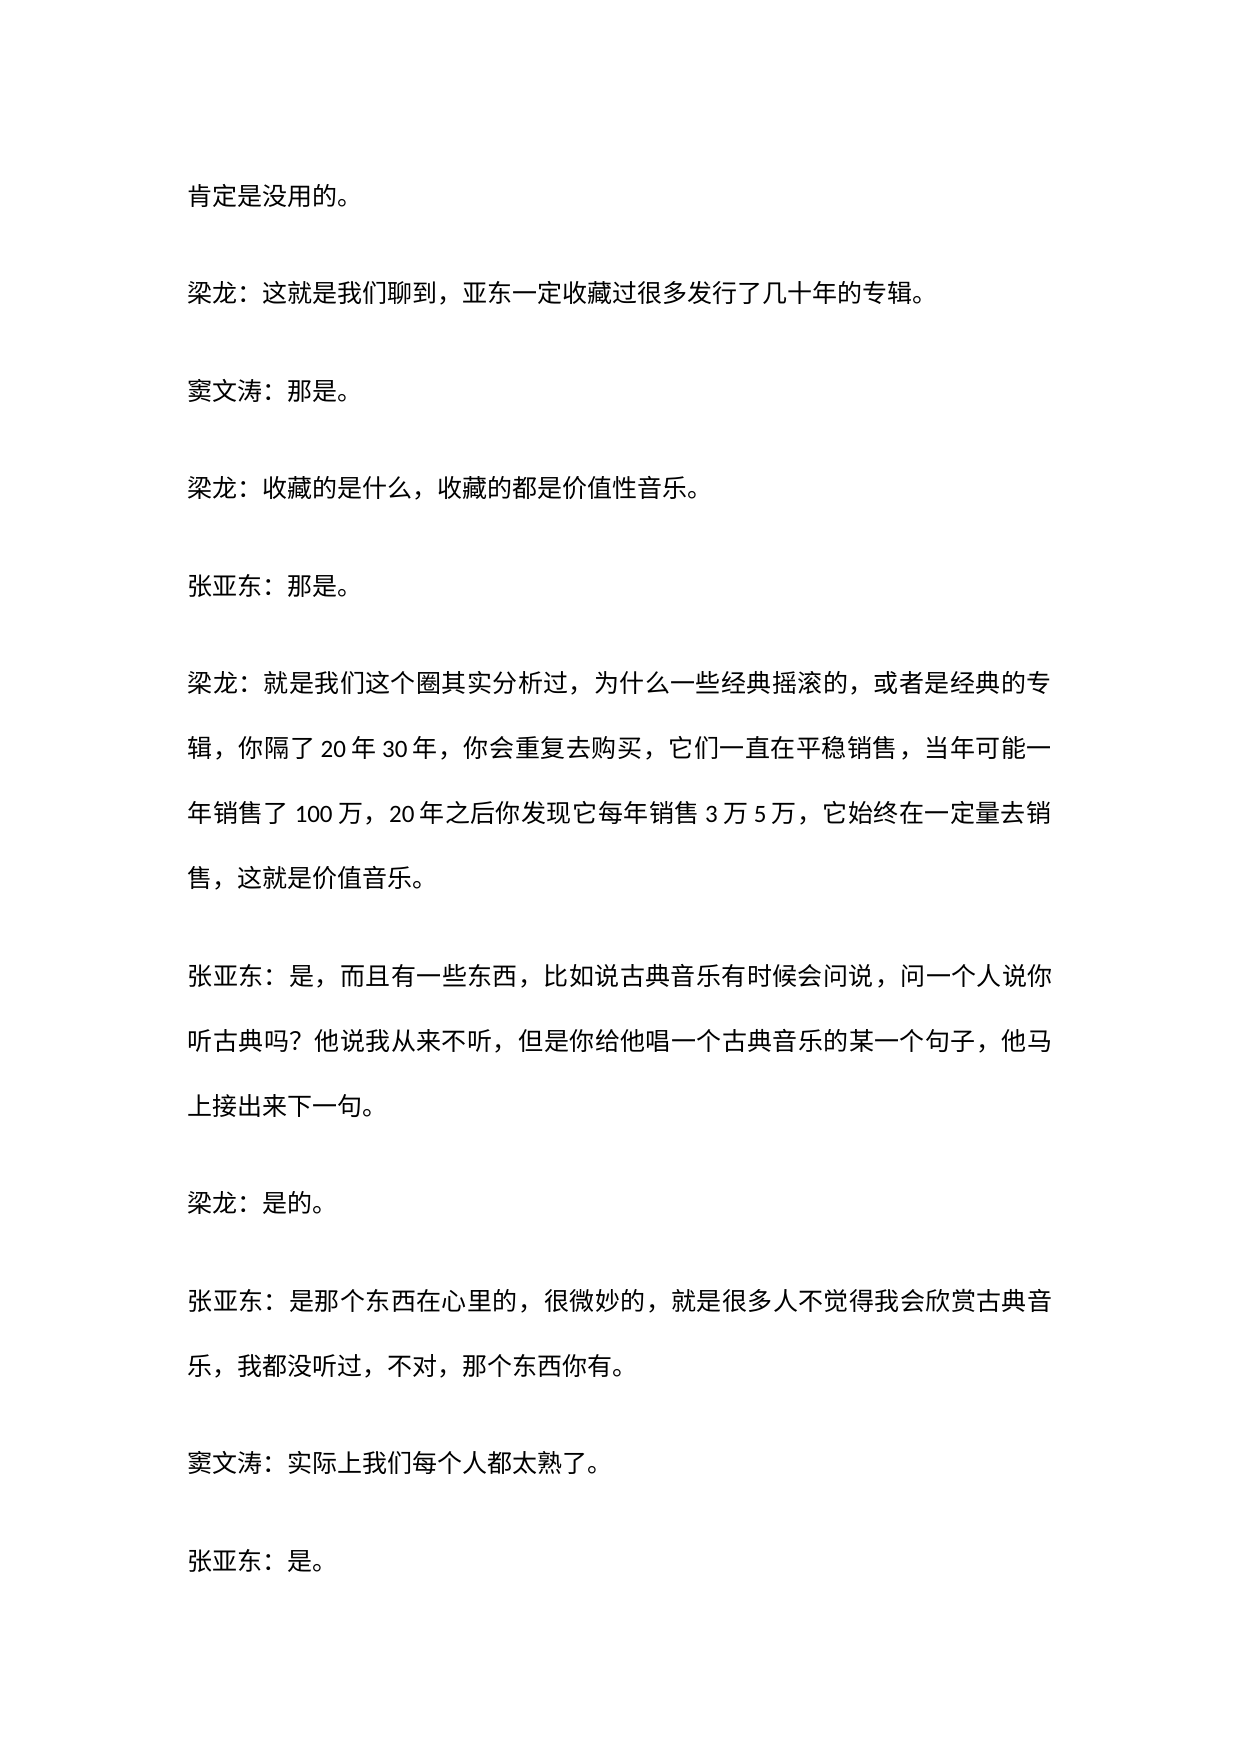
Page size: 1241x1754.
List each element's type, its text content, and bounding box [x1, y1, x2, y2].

text 梁龙：是的。 [187, 1169, 1053, 1234]
text 张亚东：是。 [187, 1527, 1053, 1592]
text 梁龙：收藏的是什么，收藏的都是价值性音乐。 [187, 454, 1053, 519]
text 梁龙：这就是我们聊到，亚东一定收藏过很多发行了几十年的专辑。 [187, 259, 1053, 324]
text 张亚东：那是。 [187, 552, 1053, 617]
text 窦文涛：实际上我们每个人都太熟了。 [187, 1429, 1053, 1494]
text 窦文涛：那是。 [187, 357, 1053, 422]
text 张亚东：是，而且有一些东西，比如说古典音乐有时候会问说，问一个人说你听古典吗？他说我从来不听，但是你给他唱一个古典音乐的某一个句子，他马上接出来下一句。 [187, 942, 1053, 1137]
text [187, 162, 1053, 227]
text 张亚东：是那个东西在心里的，很微妙的，就是很多人不觉得我会欣赏古典音乐，我都没听过，不对，那个东西你有。 [187, 1267, 1053, 1397]
text 梁龙：就是我们这个圈其实分析过，为什么一些经典摇滚的，或者是经典的专辑，你隔了20年30年，你会重复去购买，它们一直在平稳销售，当年可能一年销售了100万，20年之后你发现它每年销售3万5万，它始终在一定量去销售，这就是价值音乐。 [187, 649, 1053, 909]
